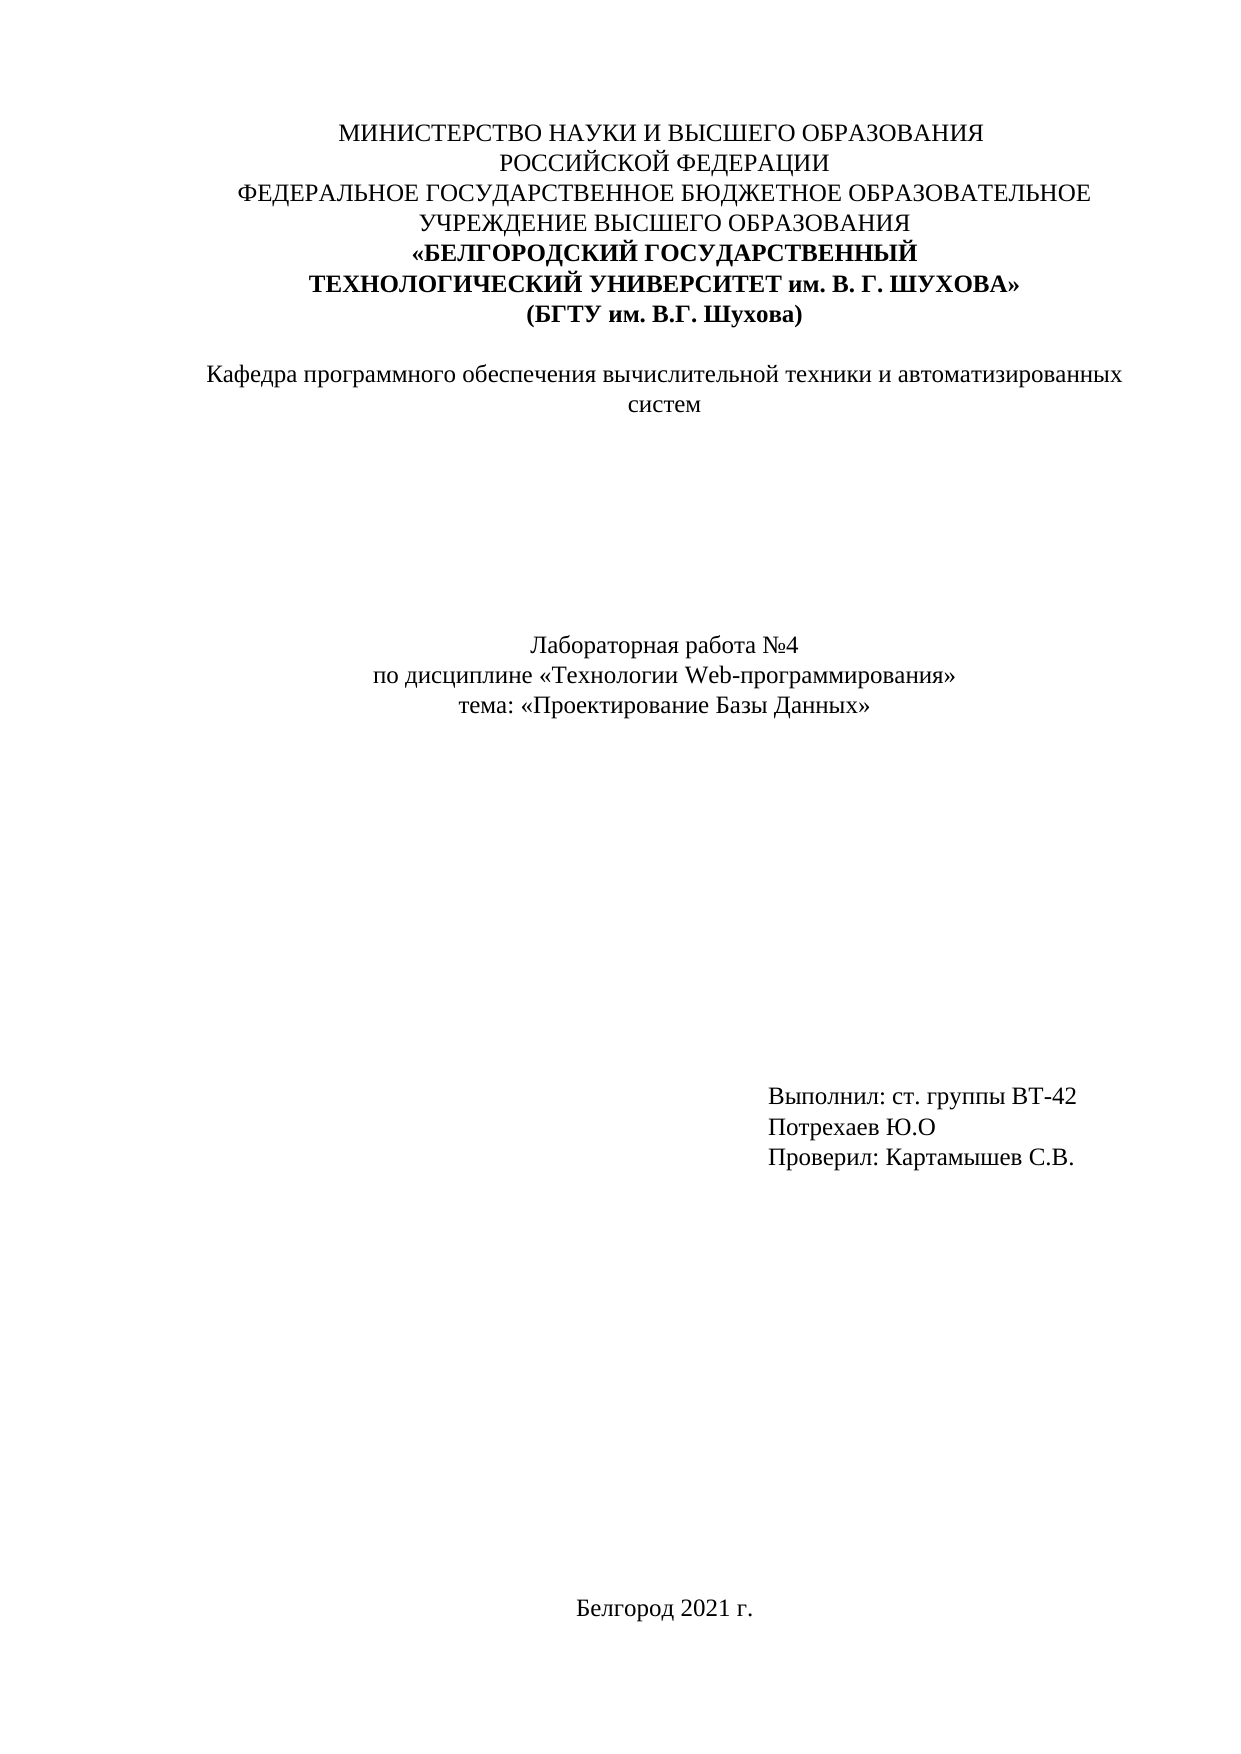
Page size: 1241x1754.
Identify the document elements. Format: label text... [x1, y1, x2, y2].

text «БЕЛГОРОДСКИЙ ГОСУДАРСТВЕННЫЙ [177, 238, 1152, 267]
text Лабораторная работа №4 [177, 630, 1152, 659]
text по дисциплине «Технологии Web-программирования» [177, 660, 1152, 689]
text Кафедра программного обеспечения вычислительной техники и автоматизированных систем [177, 359, 1152, 418]
text Белгород 2021 г. [177, 1593, 1152, 1622]
text Потрехаев Ю.О [177, 1112, 1152, 1140]
text Проверил: Картамышев С.В. [177, 1142, 1152, 1170]
text ФЕДЕРАЛЬНОЕ ГОСУДАРСТВЕННОЕ БЮДЖЕТНОЕ ОБРАЗОВАТЕЛЬНОЕ УЧРЕЖДЕНИЕ ВЫСШЕГО ОБРАЗОВАНИЯ [177, 178, 1152, 237]
text МИНИСТЕРСТВО НАУКИ И ВЫСШЕГО ОБРАЗОВАНИЯ РОССИЙСКОЙ ФЕДЕРАЦИИ [177, 118, 1152, 177]
text ТЕХНОЛОГИЧЕСКИЙ УНИВЕРСИТЕТ им. В. Г. ШУХОВА» [177, 269, 1152, 297]
text тема: «Проектирование Базы Данных» [177, 690, 1152, 719]
text (БГТУ им. В.Г. Шухова) [177, 299, 1152, 327]
text Выполнил: ст. группы ВТ-42 [177, 1081, 1152, 1110]
